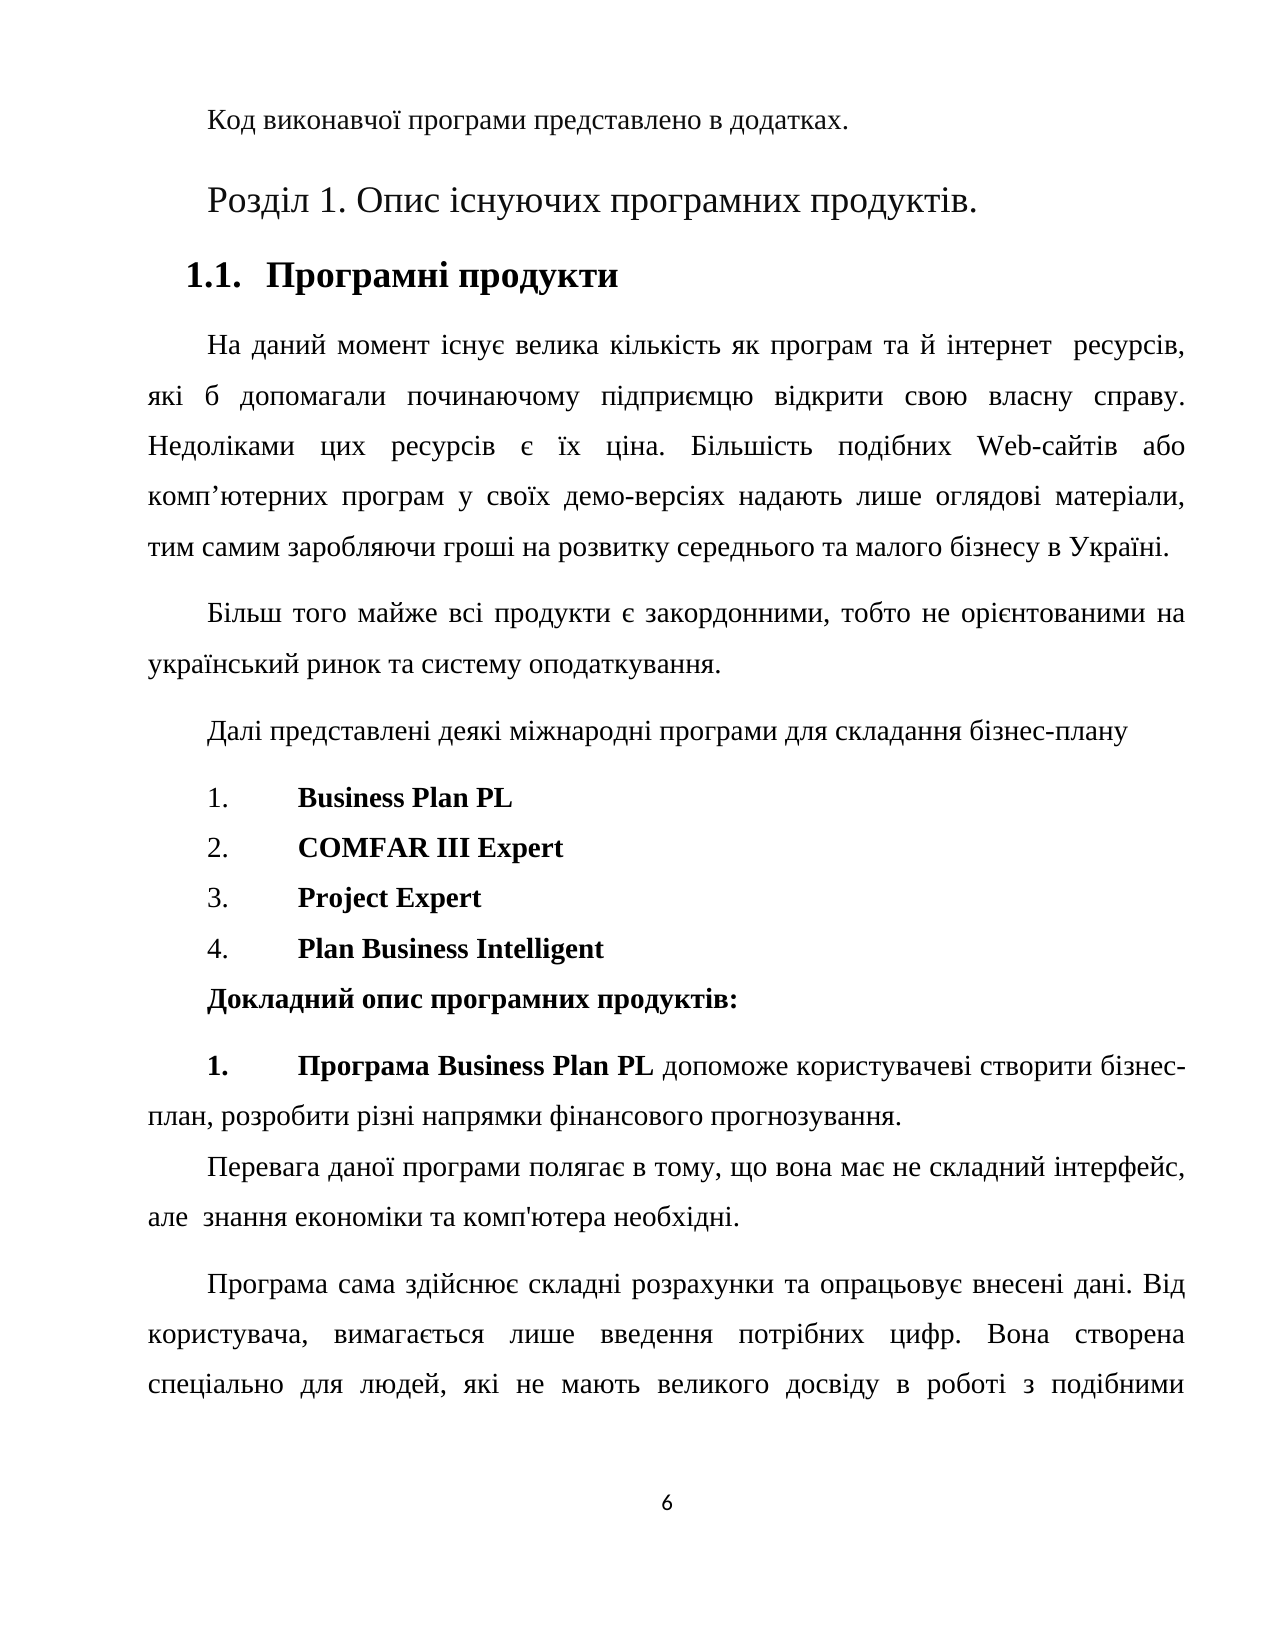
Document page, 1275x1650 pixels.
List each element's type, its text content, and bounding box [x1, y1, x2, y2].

text Перевага даної програми полягає в тому, що вона має не складний інтерфейс, але знання економіки та комп'ютера необхідні. [148, 1149, 1186, 1233]
text На даний момент існує велика кількість як програм та й інтернет ресурсів, які б допомагали починаючому підприємцю відкрити свою власну справу. Недоліками цих ресурсів є їх ціна. Більшість подібних Web-сайтів або комп’ютерних програм у своїх демо-версіях надають лише оглядові матеріали, тим самим заробляючи гроші на розвитку середнього та малого бізнесу в Україні. [148, 327, 1186, 562]
subtitle Розділ 1. Опис існуючих програмних продуктів. [148, 177, 1186, 220]
text Далі представлені деякі міжнародні програми для складання бізнес-плану [148, 713, 1186, 746]
list Програма Business Plan PL допоможе користувачеві створити бізнес-план, розробити різні напрямки фінансового прогнозування. [148, 1048, 1186, 1132]
list Business Plan PL [148, 780, 1186, 813]
list Project Expert [148, 881, 1186, 914]
text Докладний опис програмних продуктів: [148, 981, 1186, 1015]
text Більш того майже всі продукти є закордонними, тобто не орієнтованими на український ринок та систему оподаткування. [148, 596, 1186, 679]
list Plan Business Intelligent [148, 931, 1186, 964]
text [148, 1266, 1186, 1400]
text Код виконавчої програми представлено в додатках. [148, 102, 1186, 135]
list COMFAR III Expert [148, 830, 1186, 864]
subtitle Програмні продукти [185, 252, 1186, 295]
